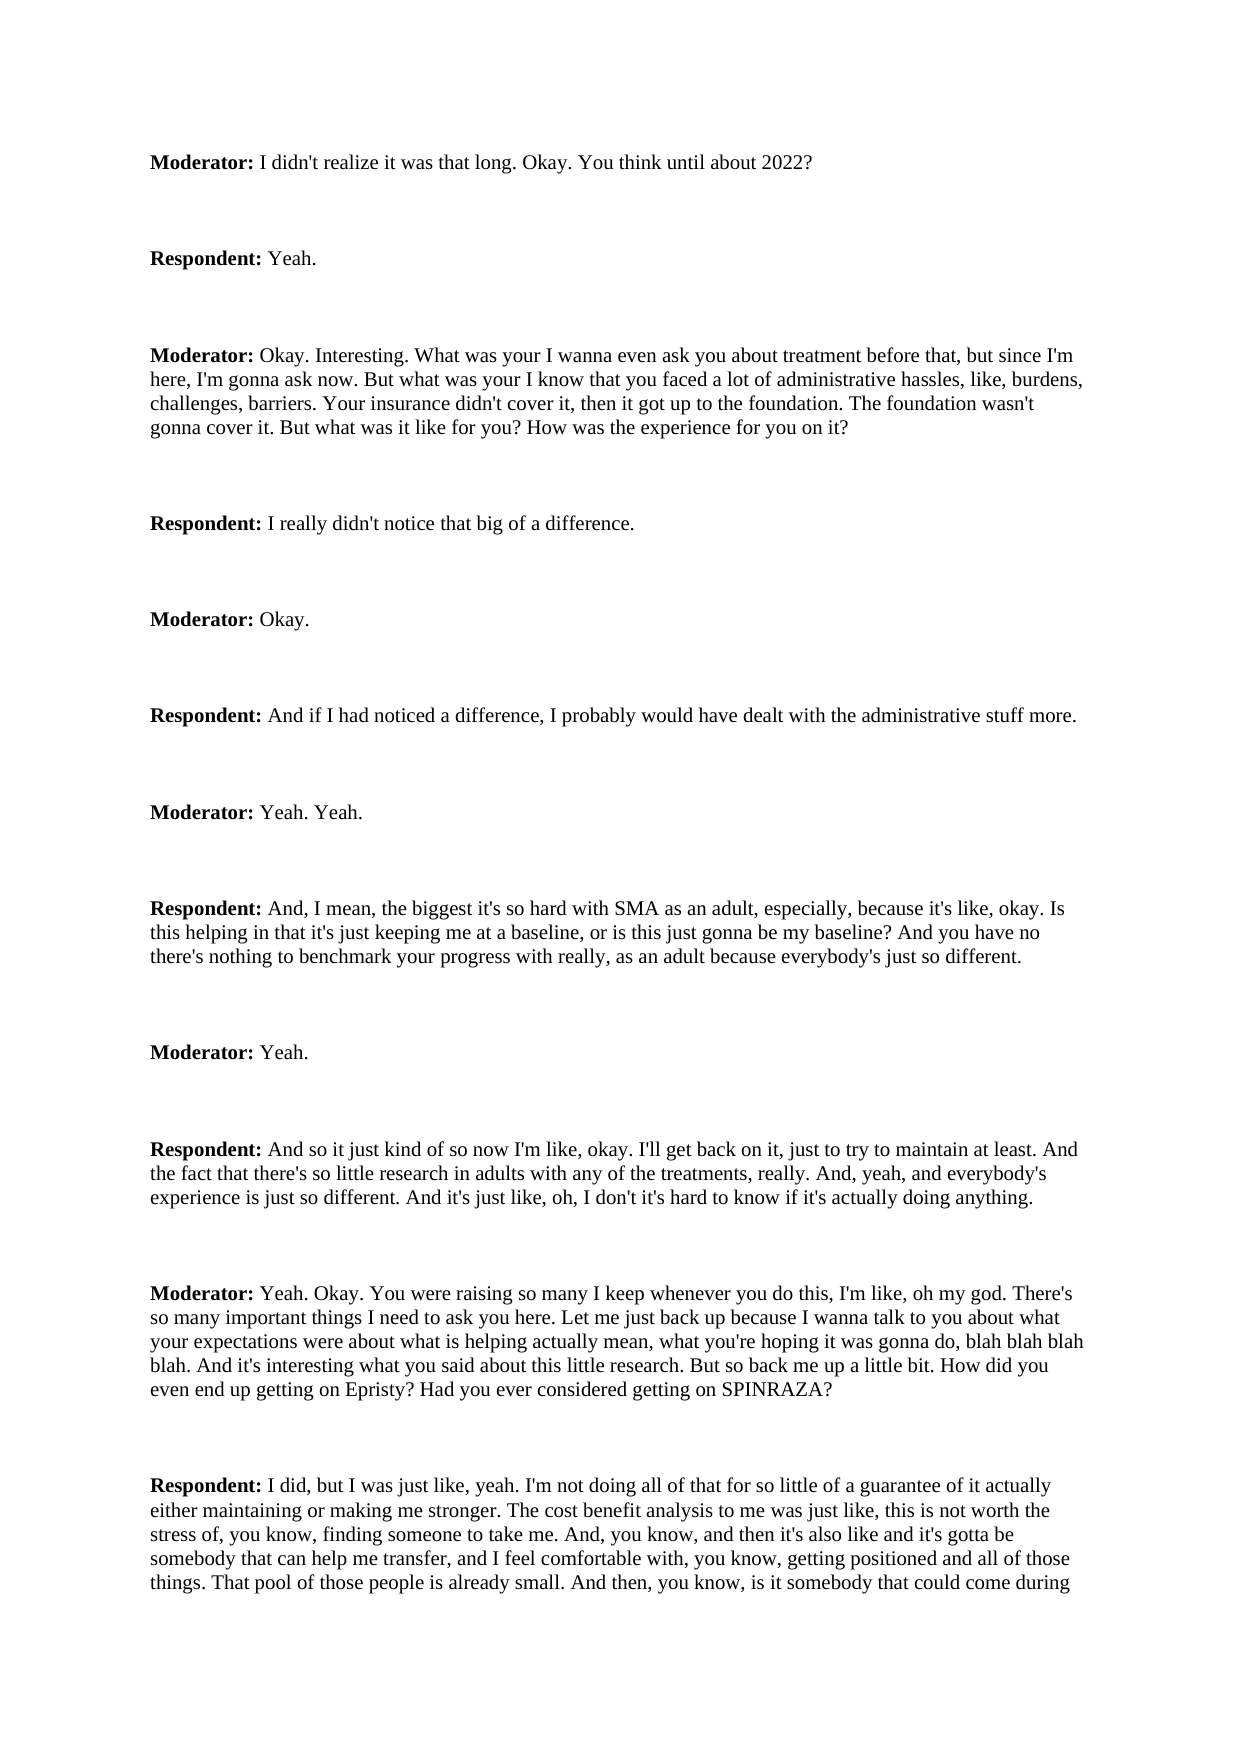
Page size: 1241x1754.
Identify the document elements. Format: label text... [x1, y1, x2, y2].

text Moderator: Yeah. [150, 1040, 1090, 1064]
text Respondent: Yeah. [150, 246, 1090, 270]
text Respondent: I really didn't notice that big of a difference. [150, 511, 1090, 535]
text Respondent: And, I mean, the biggest it's so hard with SMA as an adult, especially, because it's like, okay. Is this helping in that it's just keeping me at a baseline, or is this just gonna be my baseline? And you have no there's nothing to benchmark your progress with really, as an adult because everybody's just so different. [150, 896, 1090, 968]
text Moderator: Okay. Interesting. What was your I wanna even ask you about treatment before that, but since I'm here, I'm gonna ask now. But what was your I know that you faced a lot of administrative hassles, like, burdens, challenges, barriers. Your insurance didn't cover it, then it got up to the foundation. The foundation wasn't gonna cover it. But what was it like for you? How was the experience for you on it? [150, 342, 1090, 439]
text Moderator: I didn't realize it was that long. Okay. You think until about 2022? [150, 150, 1090, 174]
text Moderator: Yeah. Yeah. [150, 800, 1090, 824]
text Moderator: Okay. [150, 607, 1090, 631]
text Respondent: And so it just kind of so now I'm like, okay. I'll get back on it, just to try to maintain at least. And the fact that there's so little research in adults with any of the treatments, really. And, yeah, and everybody's experience is just so different. And it's just like, oh, I don't it's hard to know if it's actually doing anything. [150, 1137, 1090, 1209]
text Moderator: Yeah. Okay. You were raising so many I keep whenever you do this, I'm like, oh my god. There's so many important things I need to ask you here. Let me just back up because I wanna talk to you about what your expectations were about what is helping actually mean, what you're hoping it was gonna do, blah blah blah blah. And it's interesting what you said about this little research. But so back me up a little bit. How did you even end up getting on Epristy? Had you ever considered getting on SPINRAZA? [150, 1281, 1090, 1401]
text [150, 1473, 1090, 1594]
text Respondent: And if I had noticed a difference, I probably would have dealt with the administrative stuff more. [150, 703, 1090, 727]
